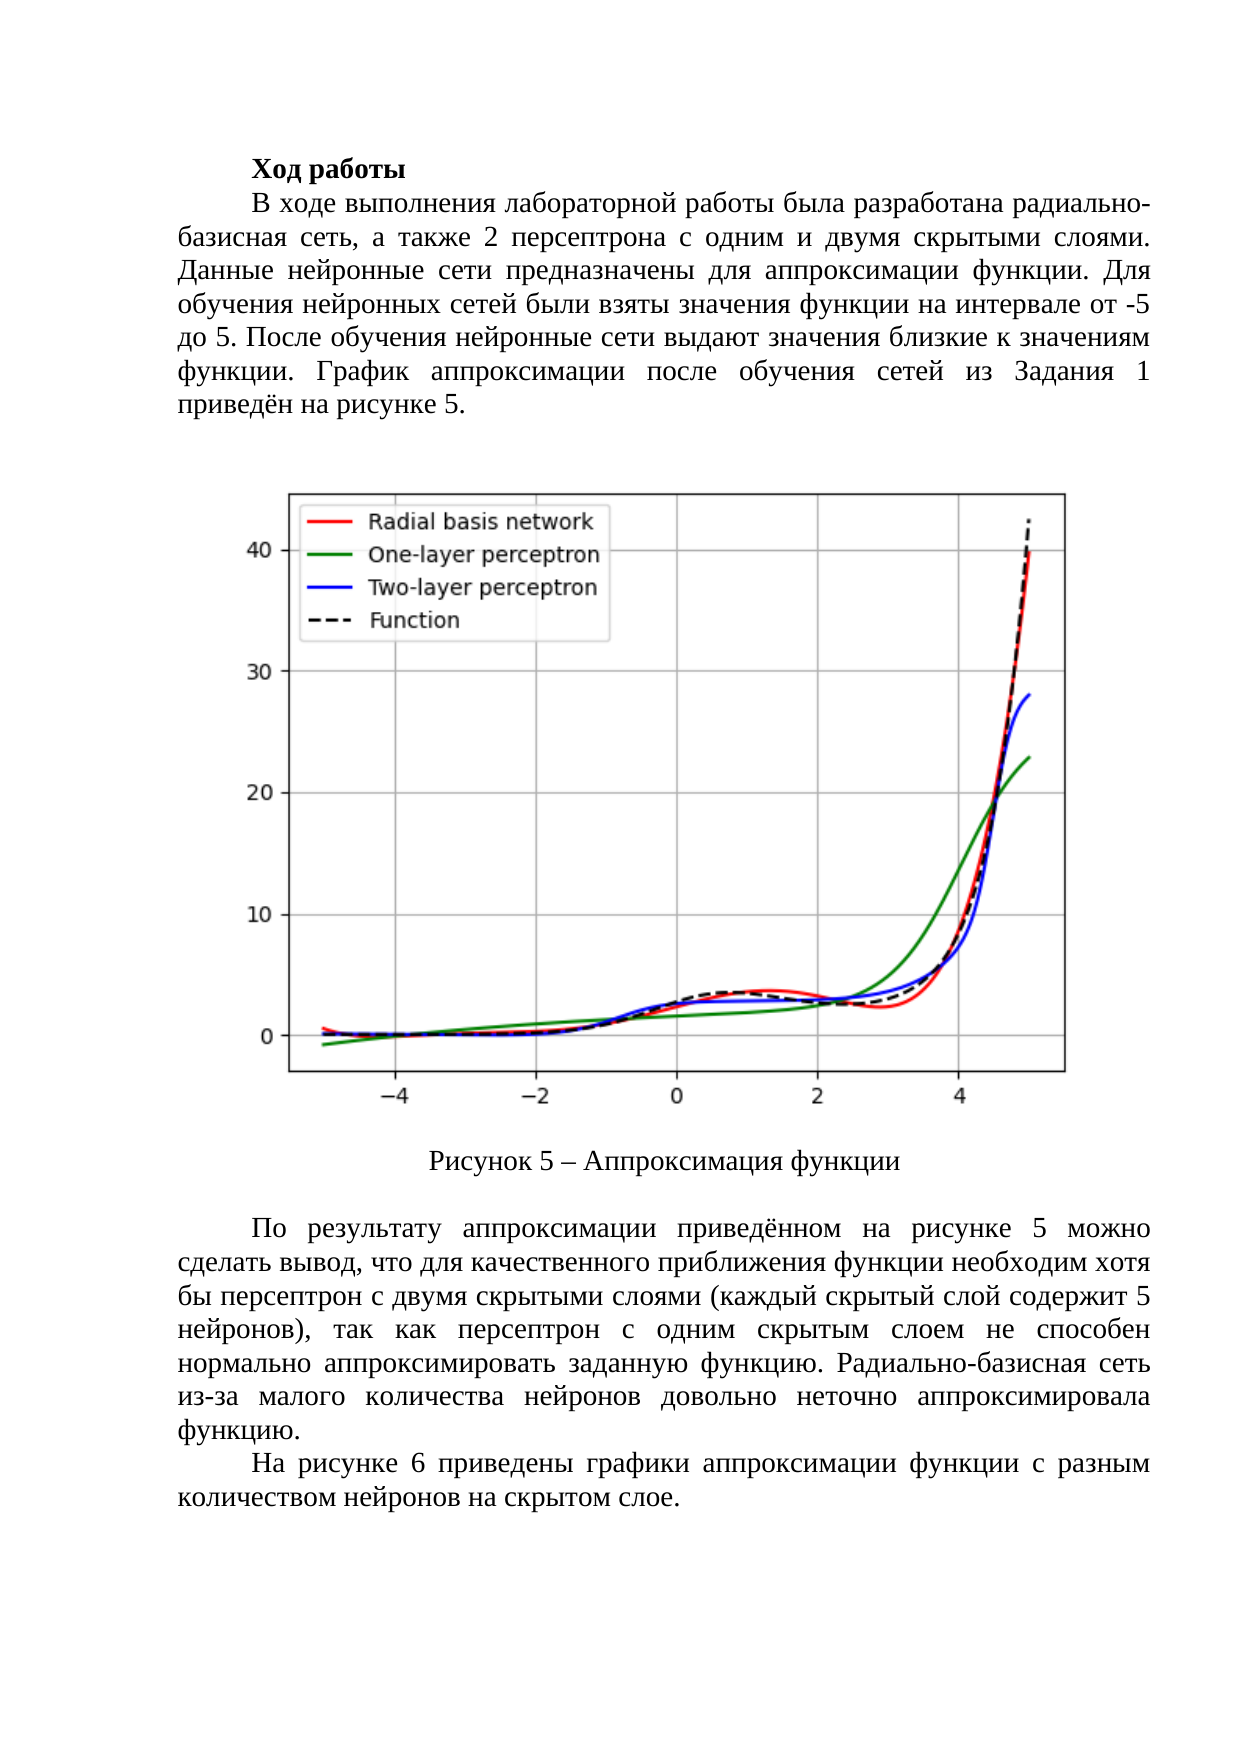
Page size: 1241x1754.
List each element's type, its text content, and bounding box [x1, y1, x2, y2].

text Рисунок 5 – Аппроксимация функции [177, 1143, 1152, 1177]
picture [226, 453, 1102, 1110]
text На рисунке 6 приведены графики аппроксимации функции с разным количеством нейронов на скрытом слое. [177, 1445, 1152, 1512]
text В ходе выполнения лабораторной работы была разработана радиально-базисная сеть, а также 2 персептрона с одним и двумя скрытыми слоями. Данные нейронные сети предназначены для аппроксимации функции. Для обучения нейронных сетей были взяты значения функции на интервале от -5 до 5. После обучения нейронные сети выдают значения близкие к значениям функции. График аппроксимации после обучения сетей из Задания 1 приведён на рисунке 5. [177, 185, 1152, 420]
text Ход работы [177, 152, 1152, 185]
text По результату аппроксимации приведённом на рисунке 5 можно сделать вывод, что для качественного приближения функции необходим хотя бы персептрон с двумя скрытыми слоями (каждый скрытый слой содержит 5 нейронов), так как персептрон с одним скрытым слоем не способен нормально аппроксимировать заданную функцию. Радиально-базисная сеть из-за малого количества нейронов довольно неточно аппроксимировала функцию. [177, 1211, 1152, 1445]
